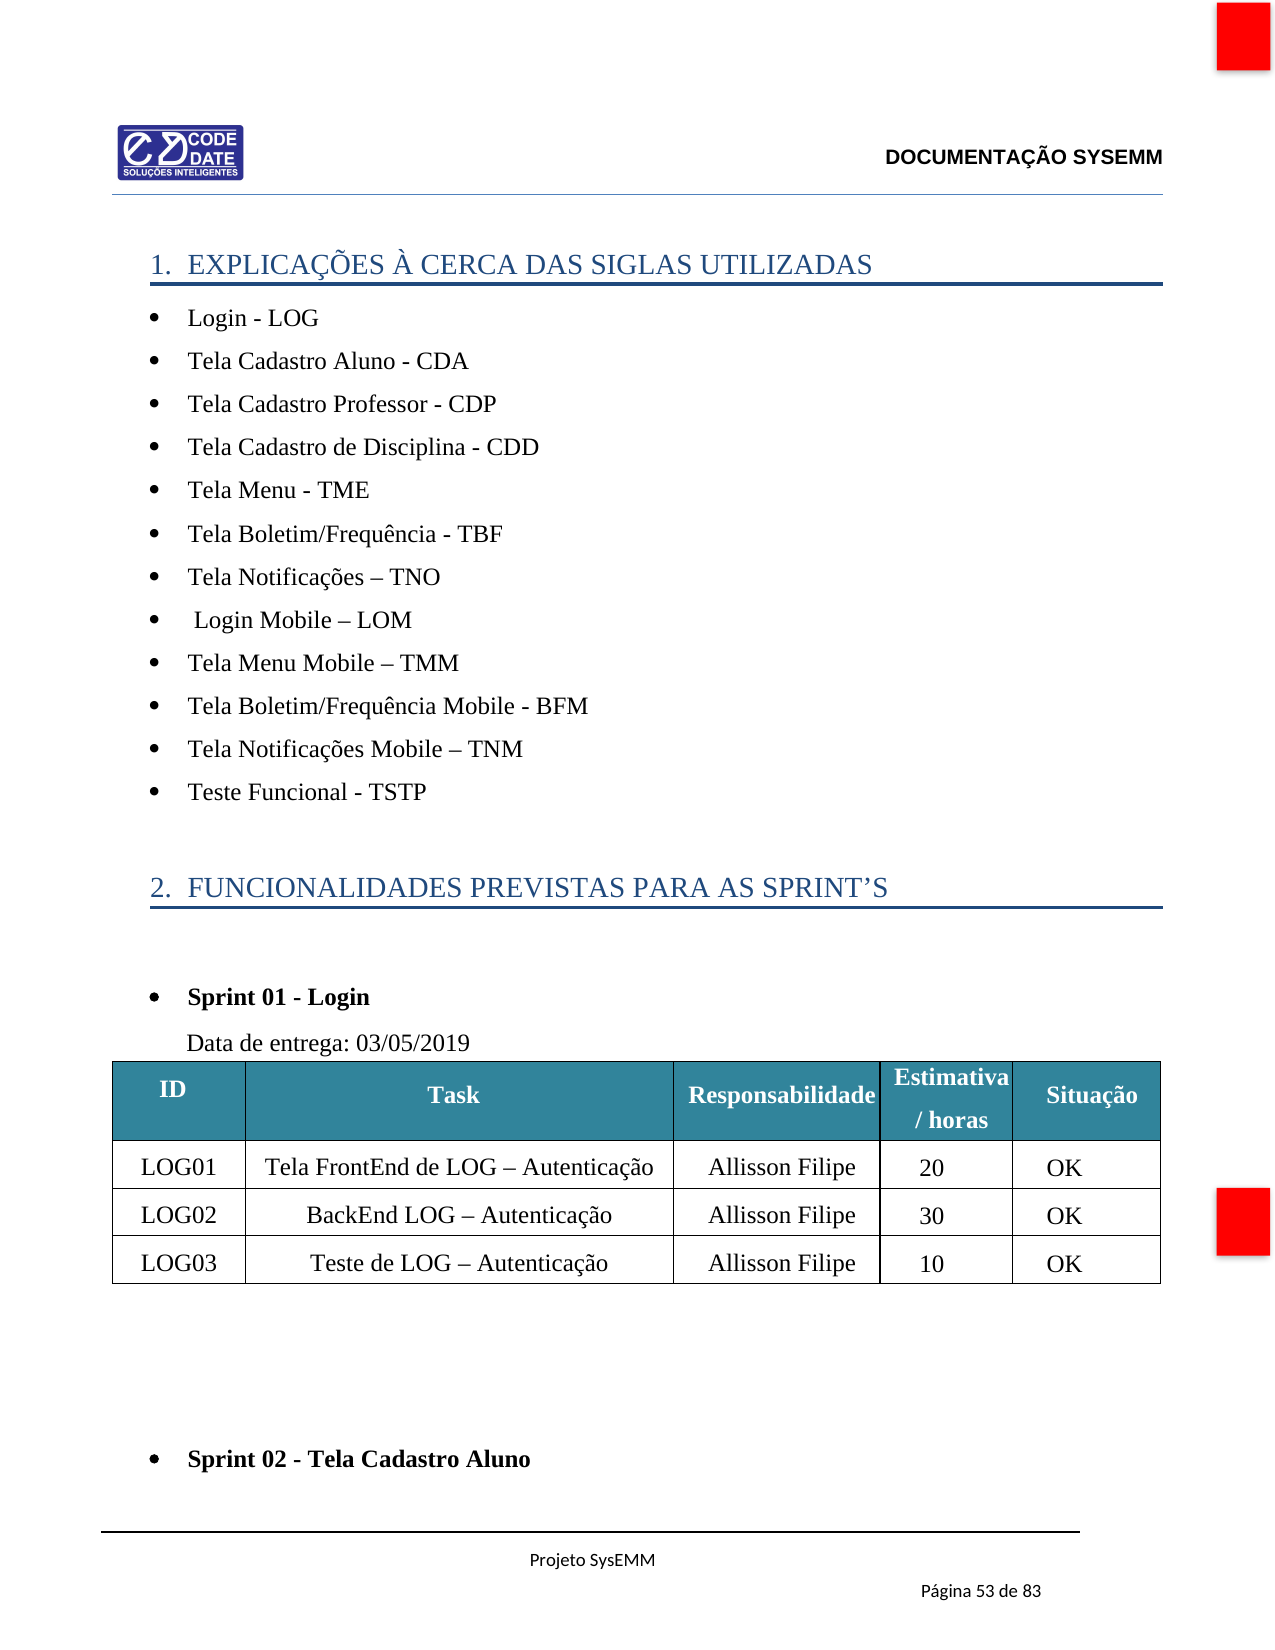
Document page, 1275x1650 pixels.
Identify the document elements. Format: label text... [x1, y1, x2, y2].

table_cell OK [1013, 1189, 1160, 1235]
list Tela Cadastro Professor - CDP [150, 389, 1163, 418]
list Tela Boletim/Frequência Mobile - BFM [150, 691, 1163, 720]
table_cell BackEnd LOG – Autenticação [246, 1189, 673, 1235]
picture [116, 124, 245, 182]
list Tela Cadastro de Disciplina - CDD [150, 432, 1163, 461]
table_cell 20 [881, 1141, 1012, 1187]
table_header Task [246, 1062, 673, 1140]
table_cell Tela FrontEnd de LOG – Autenticação [246, 1141, 673, 1187]
list Login - LOG [150, 303, 1163, 332]
list Tela Notificações Mobile – TNM [150, 734, 1163, 763]
table_cell OK [1013, 1236, 1160, 1283]
table_cell OK [1013, 1141, 1160, 1187]
table_header Situação [1013, 1062, 1160, 1140]
table_cell Teste de LOG – Autenticação [246, 1236, 673, 1283]
list Tela Menu Mobile – TMM [150, 648, 1163, 677]
list Login Mobile – LOM [150, 605, 1163, 634]
list Tela Notificações – TNO [150, 562, 1163, 591]
table_header Estimativa / horas [881, 1062, 1012, 1140]
list Teste Funcional - TSTP [150, 777, 1163, 806]
subtitle Funcionalidades previstas para as Sprint’S [150, 871, 1163, 906]
list Tela Menu - TME [150, 476, 1163, 504]
subtitle Explicações à cerca das siglas utilizadas [150, 247, 1163, 282]
list Sprint 01 - Login [150, 982, 1163, 1011]
table_header ID [113, 1062, 245, 1140]
table_cell Allisson Filipe [674, 1141, 879, 1187]
table_cell Allisson Filipe [674, 1236, 879, 1283]
table_cell 30 [881, 1189, 1012, 1235]
table_header Responsabilidade [674, 1062, 879, 1140]
list Tela Boletim/Frequência - TBF [150, 519, 1163, 547]
table_cell LOG03 [113, 1236, 245, 1283]
list Sprint 02 - Tela Cadastro Aluno [150, 1444, 1163, 1473]
table_cell LOG01 [113, 1141, 245, 1187]
table_cell LOG02 [113, 1189, 245, 1235]
list Tela Cadastro Aluno - CDA [150, 346, 1163, 375]
text Data de entrega: 03/05/2019 [112, 1028, 1163, 1057]
table_cell Allisson Filipe [674, 1189, 879, 1235]
table_cell 10 [881, 1236, 1012, 1283]
